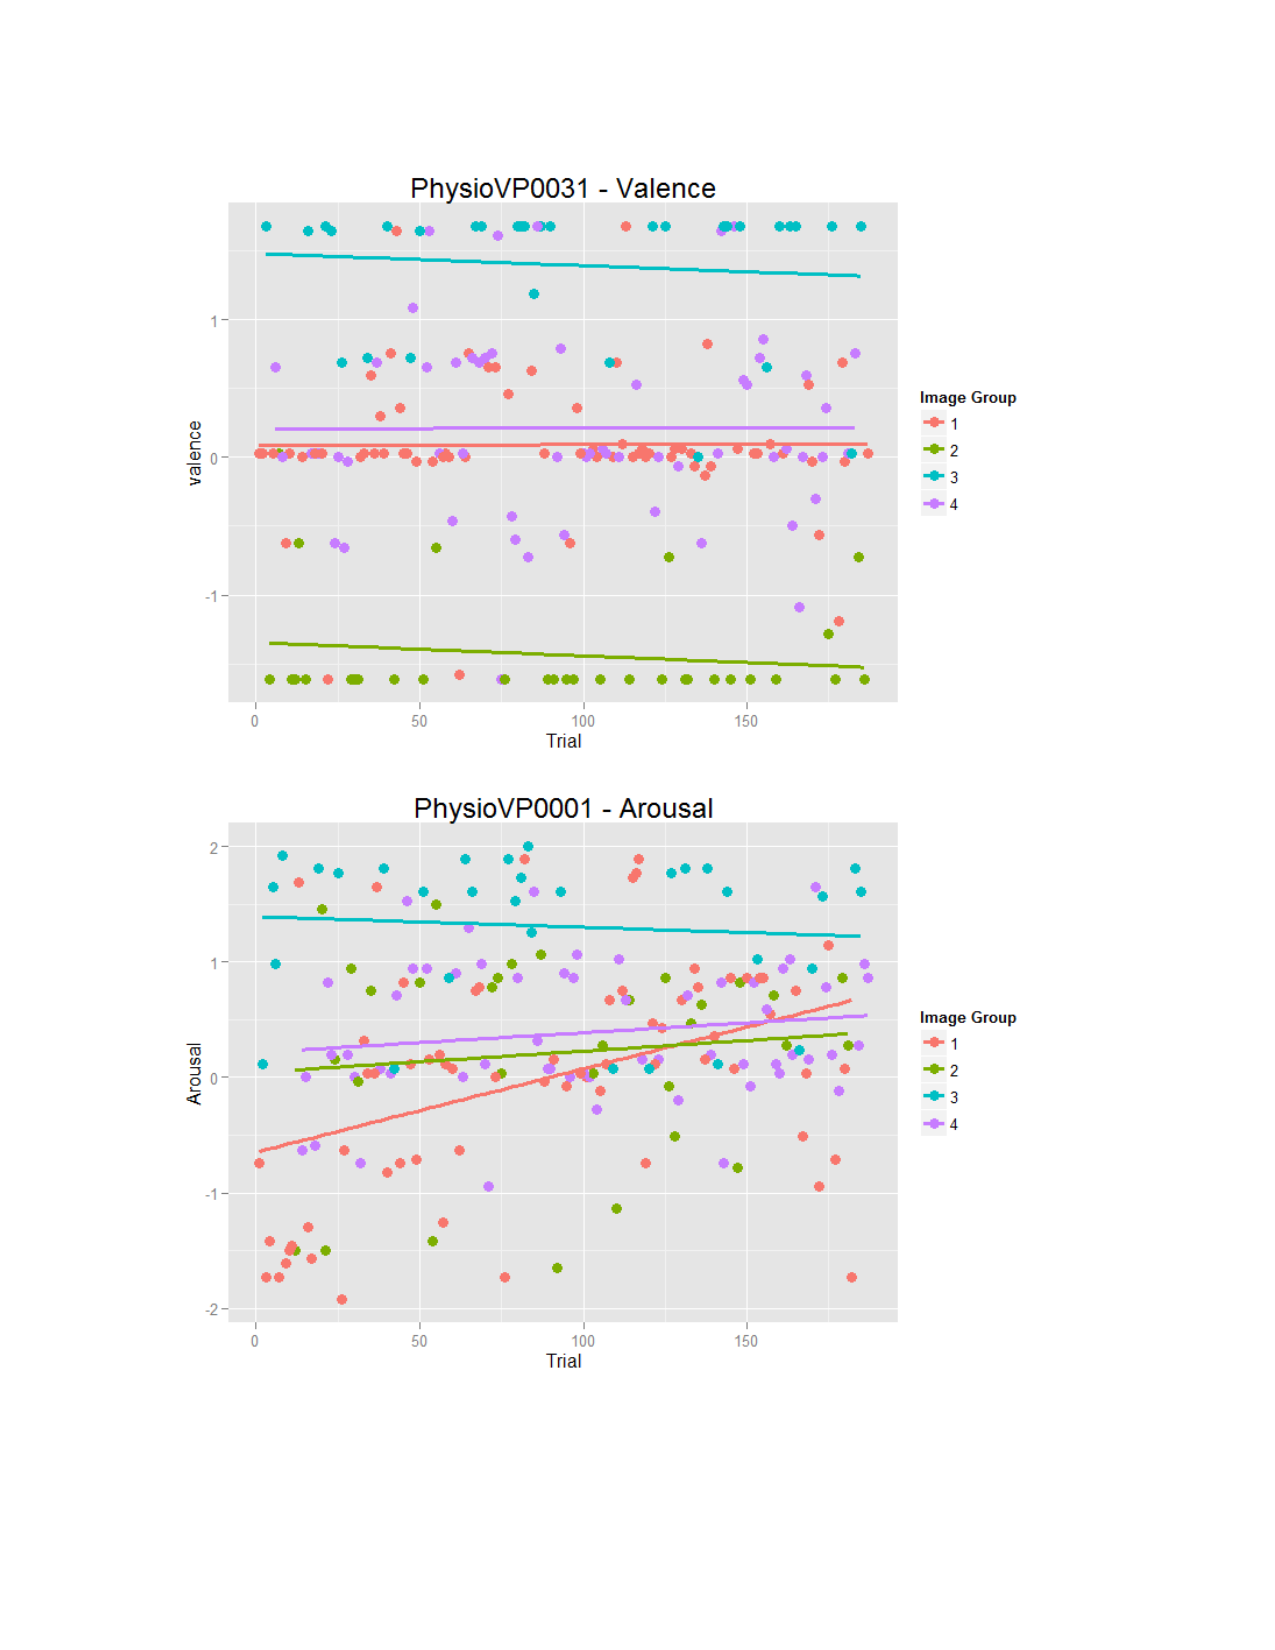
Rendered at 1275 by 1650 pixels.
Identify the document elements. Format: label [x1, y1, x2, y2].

picture [168, 150, 1062, 764]
picture [168, 769, 1062, 1384]
